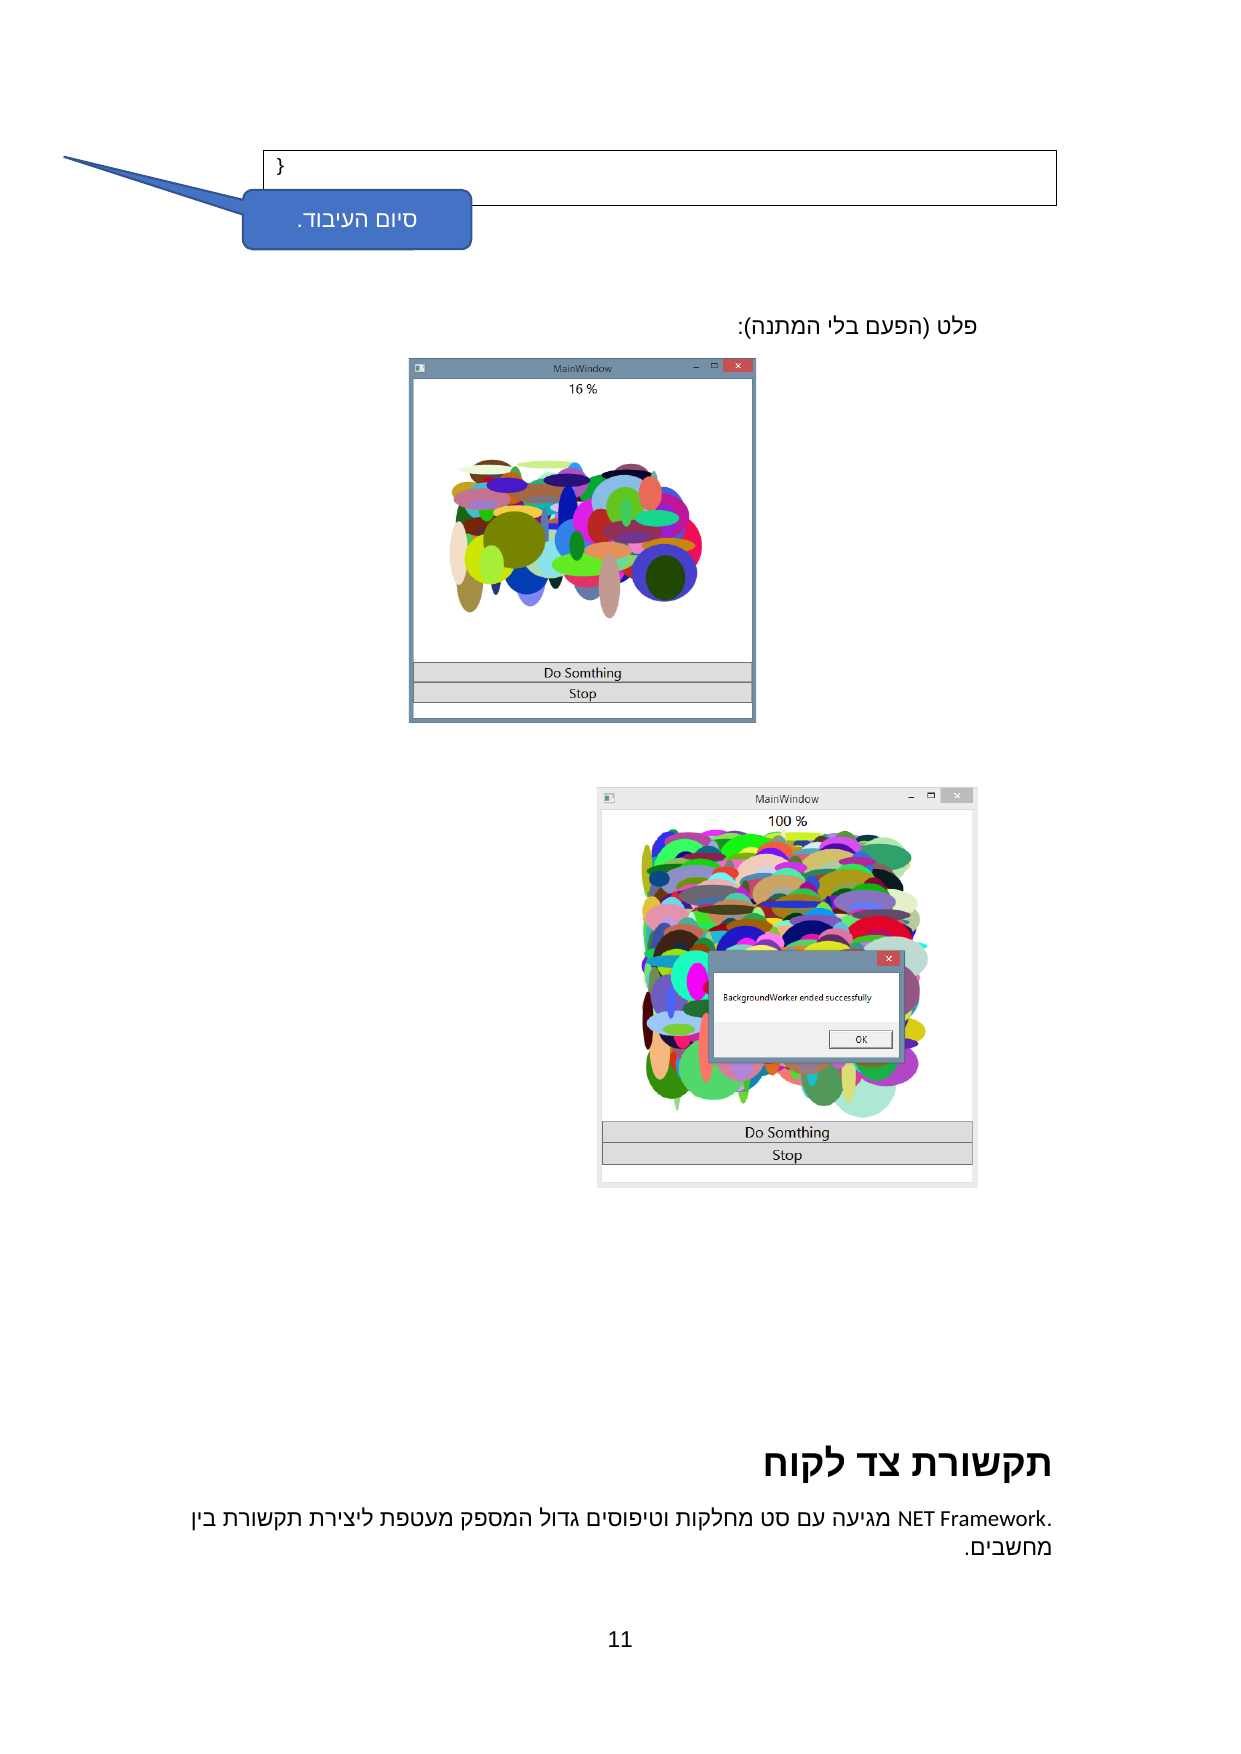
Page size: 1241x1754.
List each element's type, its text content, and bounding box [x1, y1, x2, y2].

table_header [264, 151, 1056, 205]
picture [408, 358, 757, 723]
text תקשורת צד לקוח [187, 1441, 1053, 1484]
text פלט (הפעם בלי המתנה): [187, 313, 978, 340]
picture [596, 787, 978, 1188]
text .NET Framework מגיעה עם סט מחלקות וטיפוסים גדול המספק מעטפת ליצירת תקשורת בין מחשבים. [187, 1504, 1053, 1560]
